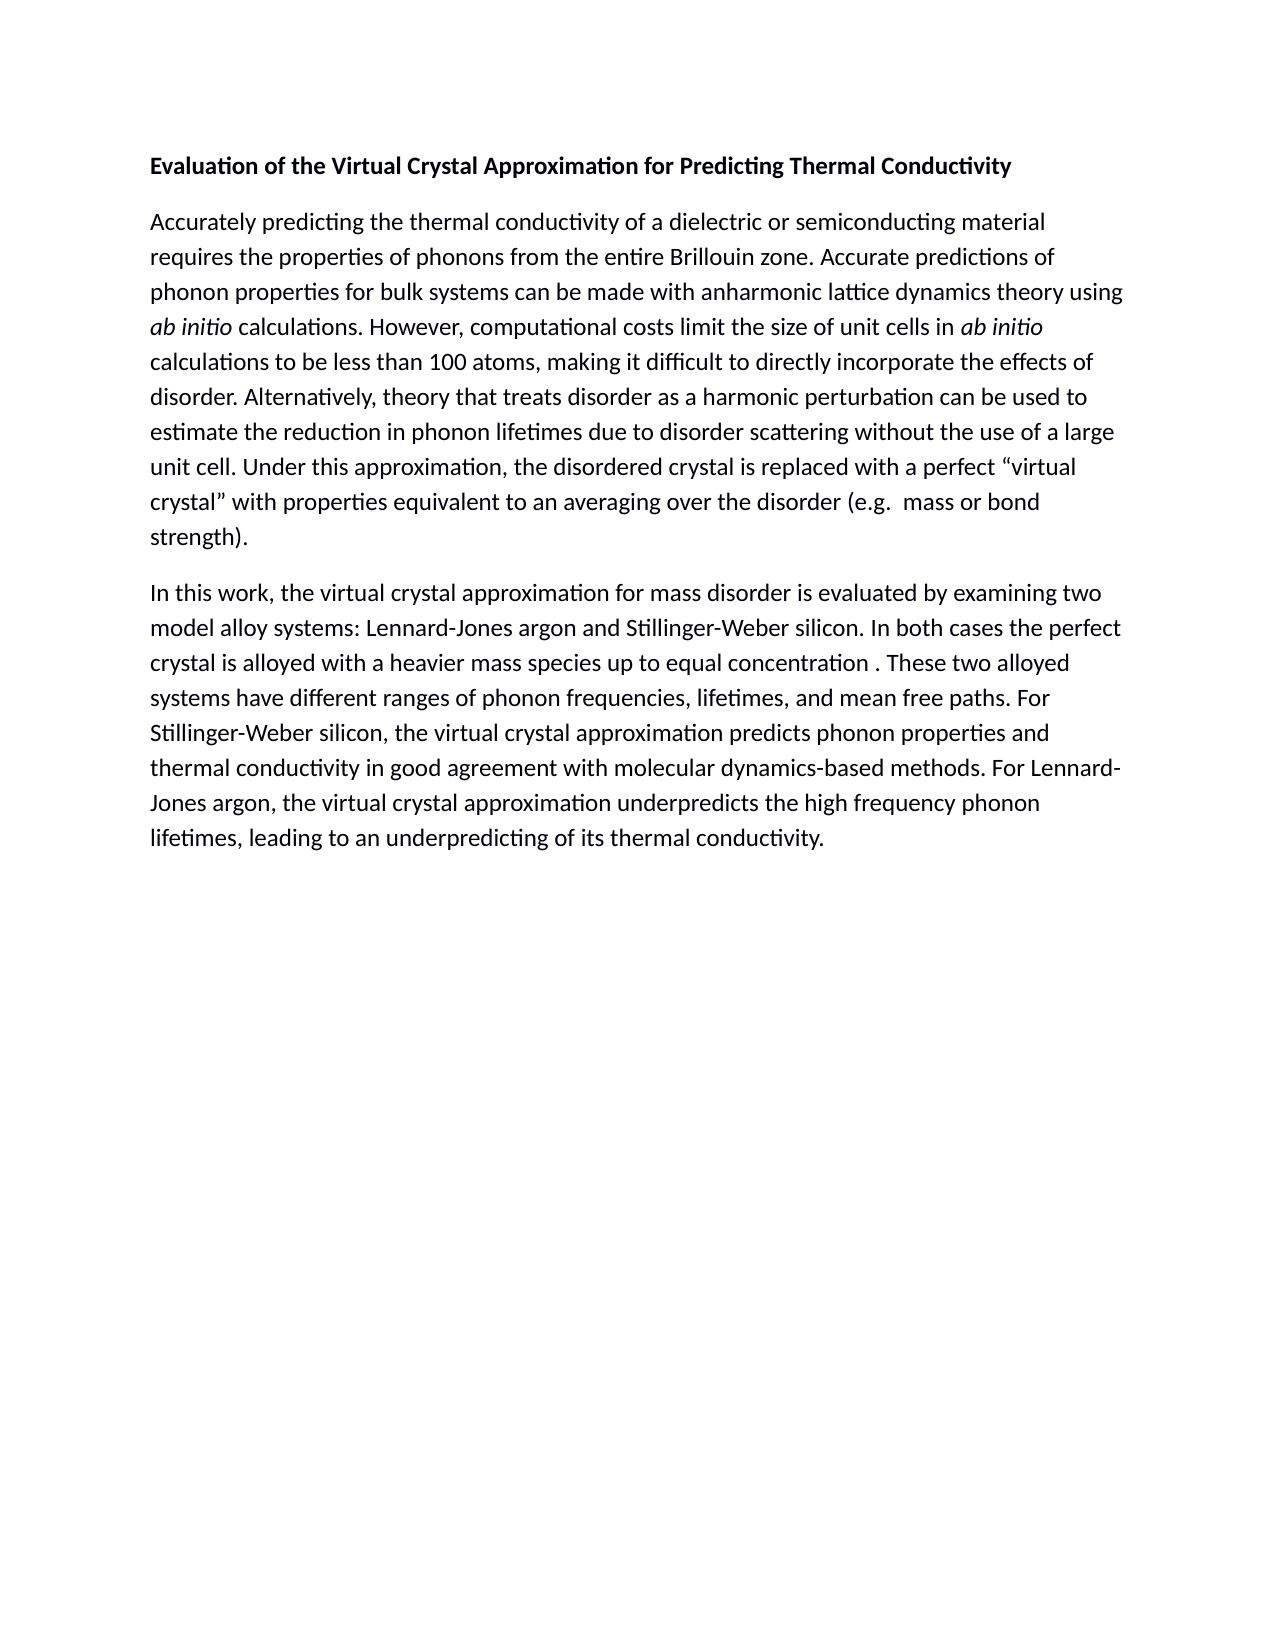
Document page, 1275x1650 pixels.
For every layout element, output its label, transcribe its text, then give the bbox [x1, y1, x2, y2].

text Accurately predicting the thermal conductivity of a dielectric or semiconducting material requires the properties of phonons from the entire Brillouin zone. Accurate predictions of phonon properties for bulk systems can be made with anharmonic lattice dynamics theory using ab initio calculations. However, computational costs limit the size of unit cells in ab initio calculations to be less than 100 atoms, making it difficult to directly incorporate the effects of disorder. Alternatively, theory that treats disorder as a harmonic perturbation can be used to estimate the reduction in phonon lifetimes due to disorder scattering without the use of a large unit cell. Under this approximation, the disordered crystal is replaced with a perfect “virtual crystal” with properties equivalent to an averaging over the disorder (e.g. mass or bond strength). [150, 206, 1125, 551]
text In this work, the virtual crystal approximation for mass disorder is evaluated by examining two model alloy systems: Lennard-Jones argon and Stillinger-Weber silicon. In both cases the perfect crystal is alloyed with a heavier mass species up to equal concentration . These two alloyed systems have different ranges of phonon frequencies, lifetimes, and mean free paths. For Stillinger-Weber silicon, the virtual crystal approximation predicts phonon properties and thermal conductivity in good agreement with molecular dynamics-based methods. For Lennard-Jones argon, the virtual crystal approximation underpredicts the high frequency phonon lifetimes, leading to an underpredicting of its thermal conductivity. [150, 577, 1125, 852]
text Evaluation of the Virtual Crystal Approximation for Predicting Thermal Conductivity [150, 150, 1125, 181]
